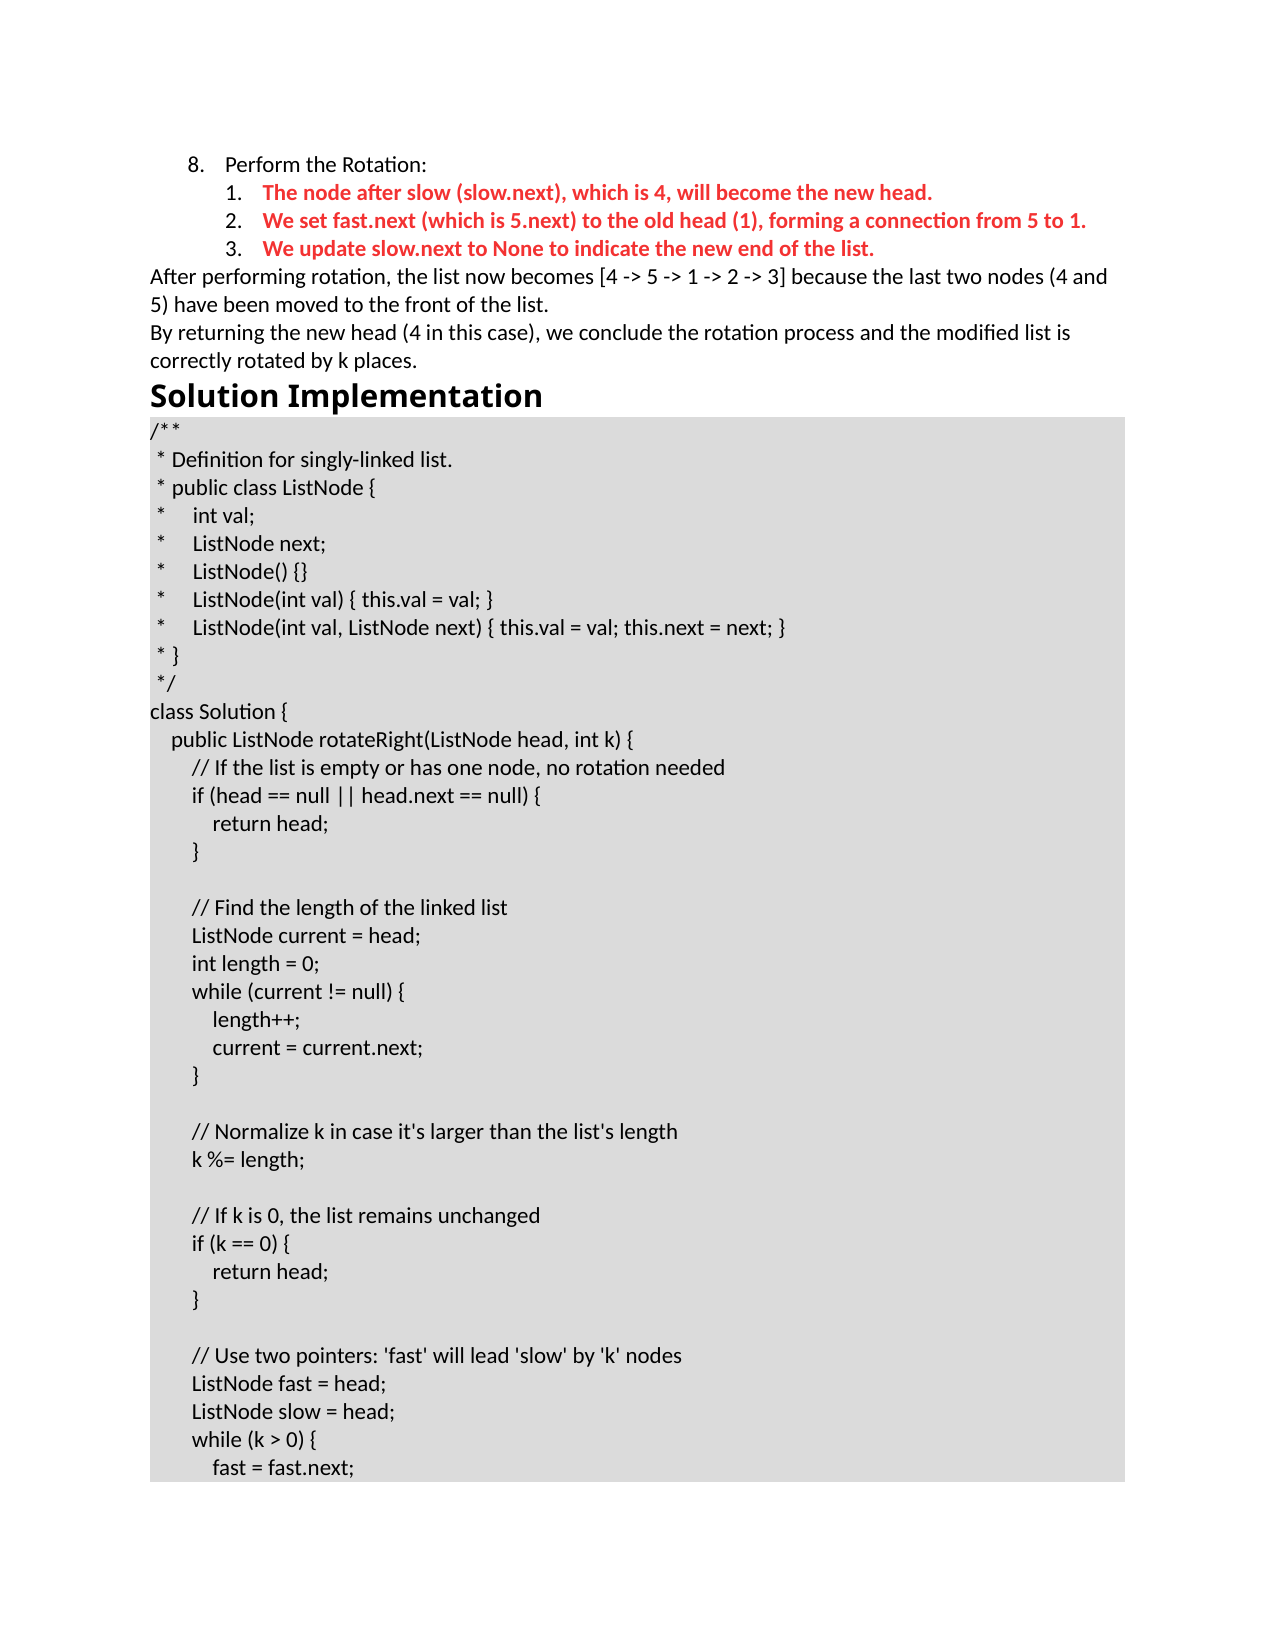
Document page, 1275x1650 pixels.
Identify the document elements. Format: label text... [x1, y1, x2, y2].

text k %= length; [150, 1145, 1125, 1173]
text By returning the new head (4 in this case), we conclude the rotation process and the modified list is correctly rotated by k places. [150, 318, 1125, 374]
text } [150, 1061, 1125, 1089]
text // Find the length of the linked list [150, 893, 1125, 921]
text length++; [150, 1005, 1125, 1033]
list We set fast.next (which is 5.next) to the old head (1), forming a connection from 5 to 1. [225, 206, 1125, 234]
text if (head == null || head.next == null) { [150, 781, 1125, 809]
list Perform the Rotation: [187, 150, 1125, 178]
text public ListNode rotateRight(ListNode head, int k) { [150, 725, 1125, 753]
text class Solution { [150, 697, 1125, 725]
text fast = fast.next; [150, 1453, 1125, 1482]
text * ListNode(int val) { this.val = val; } [150, 585, 1125, 613]
text current = current.next; [150, 1033, 1125, 1061]
text * Definition for singly-linked list. [150, 445, 1125, 473]
text * ListNode(int val, ListNode next) { this.val = val; this.next = next; } [150, 613, 1125, 641]
text * ListNode() {} [150, 557, 1125, 585]
text } [150, 1285, 1125, 1313]
text return head; [150, 1257, 1125, 1285]
text // Normalize k in case it's larger than the list's length [150, 1117, 1125, 1145]
text while (k > 0) { [150, 1426, 1125, 1453]
text // Use two pointers: 'fast' will lead 'slow' by 'k' nodes [150, 1341, 1125, 1369]
text /** [150, 417, 1125, 445]
text */ [150, 669, 1125, 697]
list We update slow.next to None to indicate the new end of the list. [225, 234, 1125, 262]
text // If k is 0, the list remains unchanged [150, 1201, 1125, 1229]
text // If the list is empty or has one node, no rotation needed [150, 753, 1125, 781]
list The node after slow (slow.next), which is 4, will become the new head. [225, 178, 1125, 206]
text if (k == 0) { [150, 1229, 1125, 1257]
text } [150, 837, 1125, 865]
text ListNode slow = head; [150, 1397, 1125, 1426]
text ListNode current = head; [150, 921, 1125, 949]
text return head; [150, 809, 1125, 837]
text ListNode fast = head; [150, 1369, 1125, 1397]
text * ListNode next; [150, 529, 1125, 557]
text After performing rotation, the list now becomes [4 -> 5 -> 1 -> 2 -> 3] because the last two nodes (4 and 5) have been moved to the front of the list. [150, 262, 1125, 318]
text * public class ListNode { [150, 473, 1125, 501]
text while (current != null) { [150, 977, 1125, 1005]
text * int val; [150, 501, 1125, 529]
text int length = 0; [150, 949, 1125, 977]
text * } [150, 641, 1125, 669]
